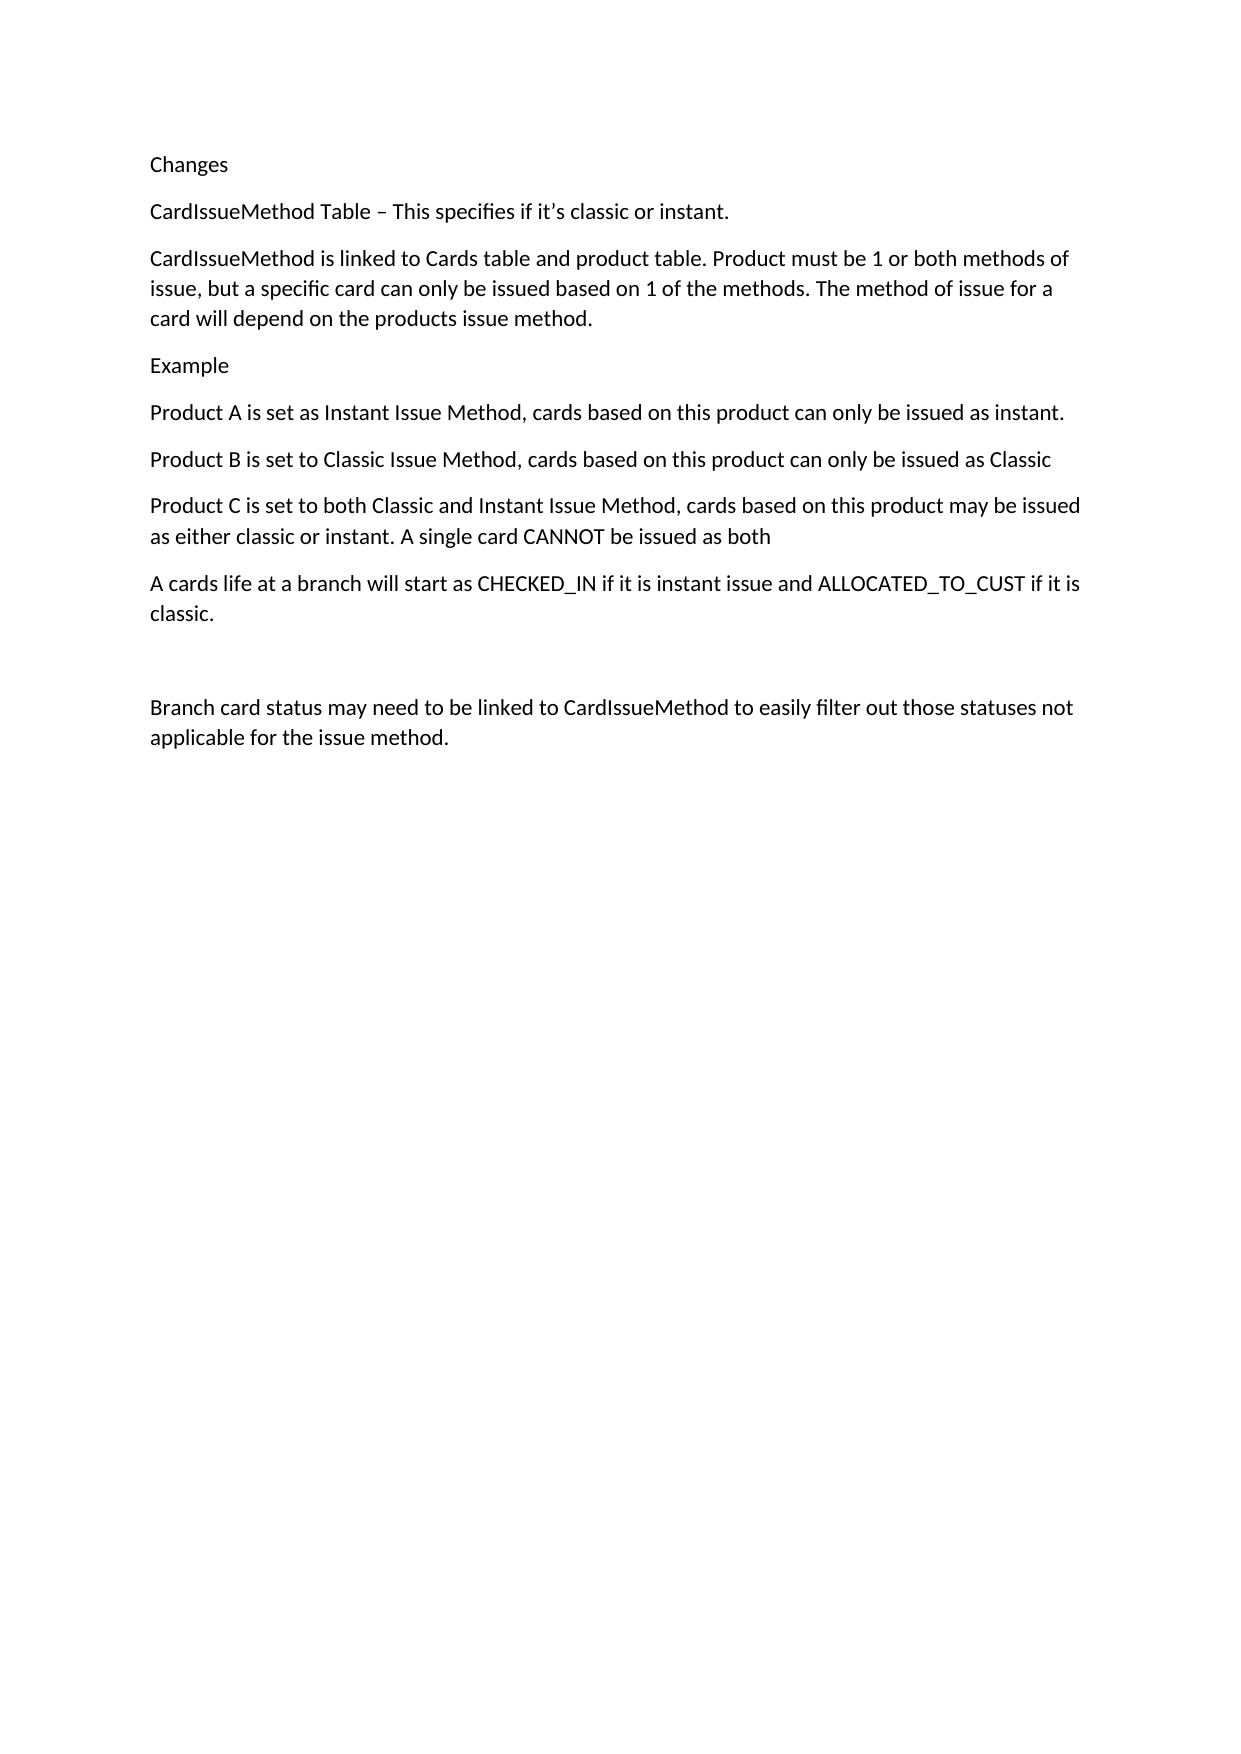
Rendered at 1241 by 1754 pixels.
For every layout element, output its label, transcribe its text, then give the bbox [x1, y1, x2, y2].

text Product C is set to both Classic and Instant Issue Method, cards based on this product may be issued as either classic or instant. A single card CANNOT be issued as both [150, 492, 1090, 550]
text Product A is set as Instant Issue Method, cards based on this product can only be issued as instant. [150, 398, 1090, 426]
text CardIssueMethod Table – This specifies if it’s classic or instant. [150, 197, 1090, 225]
text Changes [150, 150, 1090, 178]
text CardIssueMethod is linked to Cards table and product table. Product must be 1 or both methods of issue, but a specific card can only be issued based on 1 of the methods. The method of issue for a card will depend on the products issue method. [150, 244, 1090, 332]
text Example [150, 351, 1090, 379]
text Branch card status may need to be linked to CardIssueMethod to easily filter out those statuses not applicable for the issue method. [150, 693, 1090, 751]
text A cards life at a branch will start as CHECKED_IN if it is instant issue and ALLOCATED_TO_CUST if it is classic. [150, 569, 1090, 627]
text Product B is set to Classic Issue Method, cards based on this product can only be issued as Classic [150, 445, 1090, 473]
